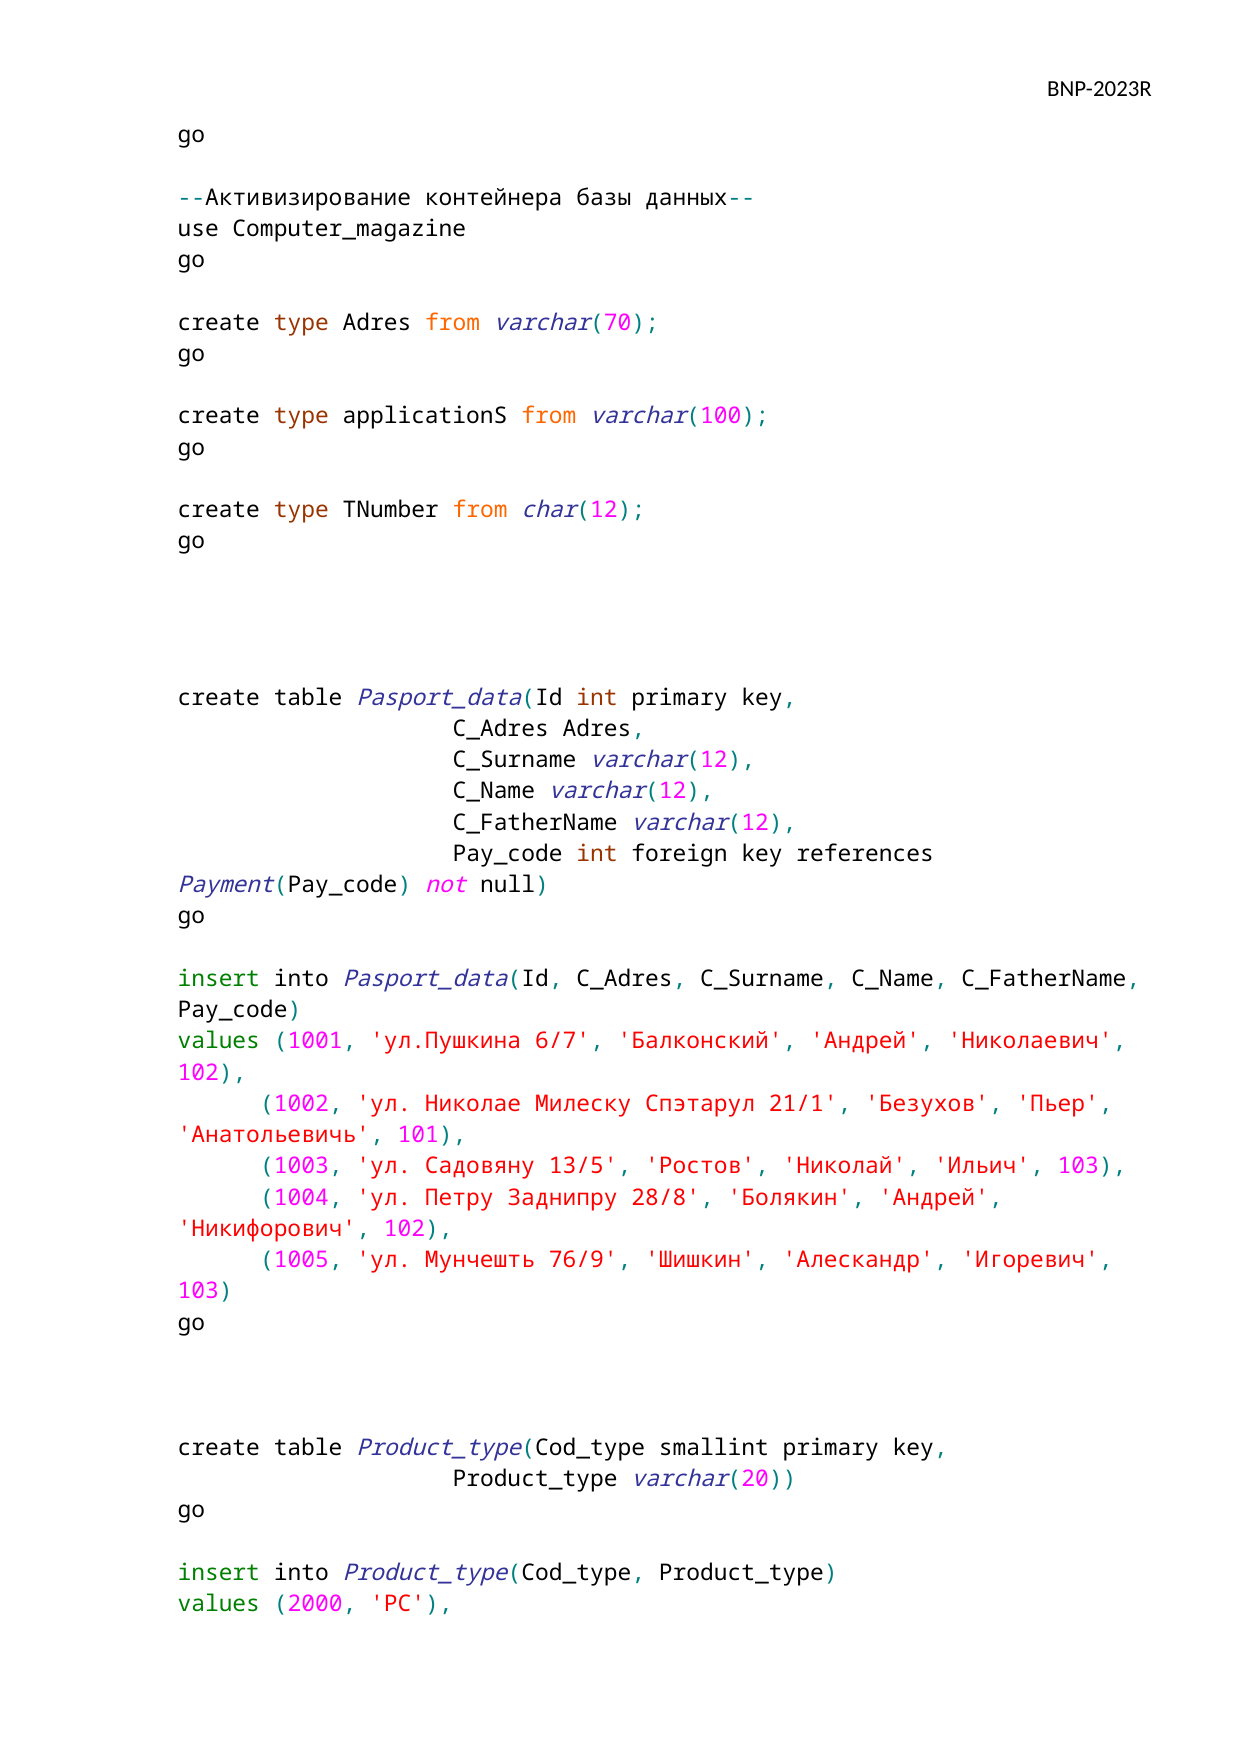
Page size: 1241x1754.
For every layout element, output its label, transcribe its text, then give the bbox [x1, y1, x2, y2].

text --Активизирование контейнера базы данных-- [177, 181, 1152, 212]
text create type Adres from varchar(70); [177, 306, 1152, 337]
text go [177, 118, 1152, 149]
text insert into Pasport_data(Id, C_Adres, C_Surname, C_Name, C_FatherName, Pay_code) [177, 962, 1152, 1024]
text (1003, 'ул. Садовяну 13/5', 'Ростов', 'Николай', 'Ильич', 103), [177, 1149, 1152, 1181]
text C_FatherName varchar(12), [177, 806, 1152, 837]
text go [177, 1306, 1152, 1337]
text (1002, 'ул. Николае Милеску Спэтарул 21/1', 'Безухов', 'Пьер', 'Анатольевичь', 101), [177, 1087, 1152, 1149]
text C_Name varchar(12), [177, 774, 1152, 806]
text go [177, 1493, 1152, 1524]
text create table Pasport_data(Id int primary key, [177, 681, 1152, 712]
text create type TNumber from char(12); [177, 493, 1152, 524]
text C_Adres Adres, [177, 712, 1152, 743]
text Product_type varchar(20)) [177, 1462, 1152, 1493]
text values (2000, 'PC'), [177, 1587, 1152, 1618]
text go [177, 899, 1152, 931]
text go [177, 431, 1152, 462]
text values (1001, 'ул.Пушкина 6/7', 'Балконский', 'Андрей', 'Николаевич', 102), [177, 1024, 1152, 1087]
text create type applicationS from varchar(100); [177, 399, 1152, 431]
text (1004, 'ул. Петру Заднипру 28/8', 'Болякин', 'Андрей', 'Никифорович', 102), [177, 1181, 1152, 1243]
text go [177, 524, 1152, 556]
text (1005, 'ул. Мунчешть 76/9', 'Шишкин', 'Алескандр', 'Игоревич', 103) [177, 1243, 1152, 1306]
text create table Product_type(Cod_type smallint primary key, [177, 1431, 1152, 1462]
text use Computer_magazine [177, 212, 1152, 243]
text C_Surname varchar(12), [177, 743, 1152, 774]
text go [177, 337, 1152, 368]
text insert into Product_type(Cod_type, Product_type) [177, 1556, 1152, 1587]
text go [177, 243, 1152, 274]
text Pay_code int foreign key references Payment(Pay_code) not null) [177, 837, 1152, 899]
